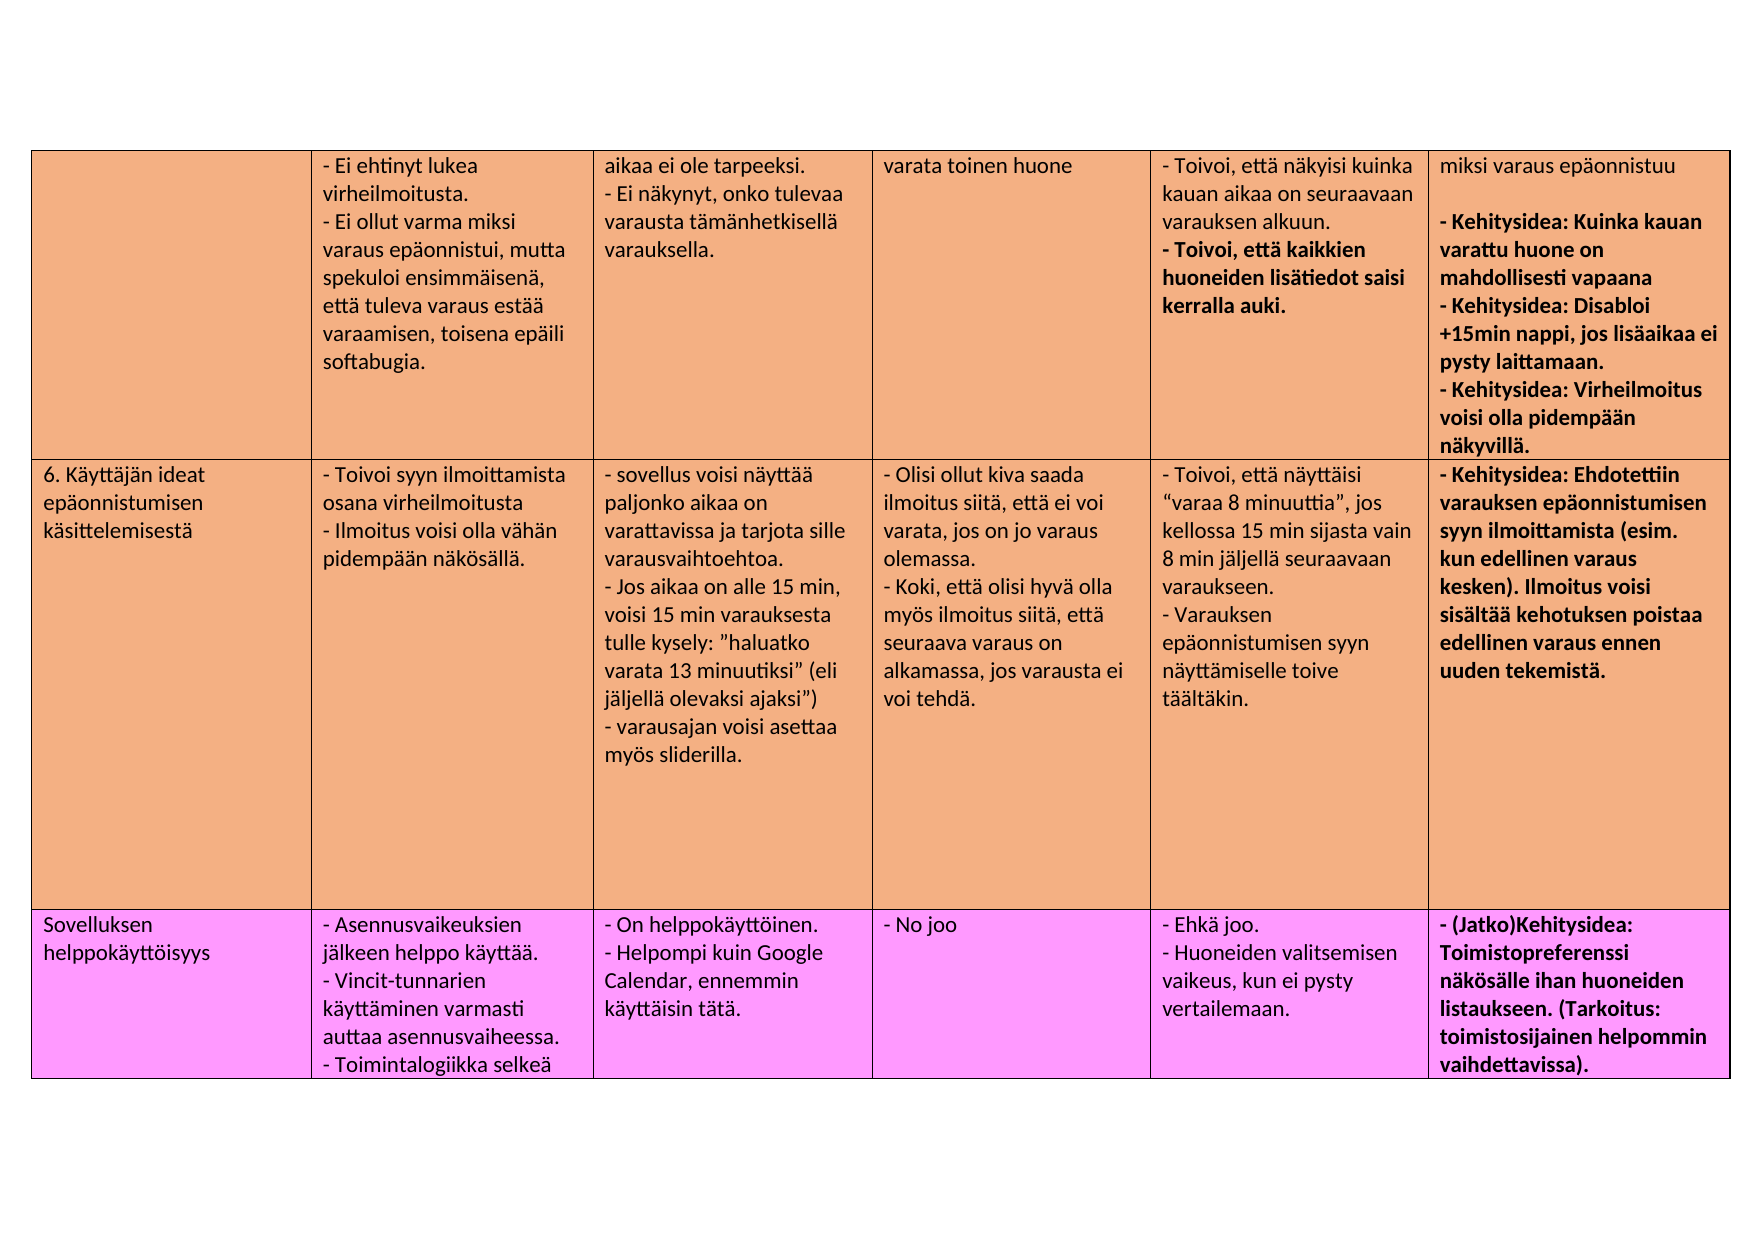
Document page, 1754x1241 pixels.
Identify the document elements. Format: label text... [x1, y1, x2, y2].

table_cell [1429, 151, 1729, 459]
table_cell - Olisi ollut kiva saada ilmoitus siitä, että ei voi varata, jos on jo varaus olemassa. - Koki, että olisi hyvä olla myös ilmoitus siitä, että seuraava varaus on alkamassa, jos varausta ei voi tehdä. [873, 460, 1150, 909]
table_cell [32, 151, 311, 459]
table_cell 6. Käyttäjän ideat epäonnistumisen käsittelemisestä [32, 460, 311, 909]
table_cell - Toivoi, että näyttäisi “varaa 8 minuuttia”, jos kellossa 15 min sijasta vain 8 min jäljellä seuraavaan varaukseen. - Varauksen epäonnistumisen syyn näyttämiselle toive täältäkin. [1151, 460, 1428, 909]
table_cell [1429, 910, 1729, 1078]
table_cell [312, 151, 593, 459]
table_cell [873, 151, 1150, 459]
table_cell - No joo [873, 910, 1150, 1078]
table_cell - Toivoi syyn ilmoittamista osana virheilmoitusta - Ilmoitus voisi olla vähän pidempään näkösällä. [312, 460, 593, 909]
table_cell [1151, 151, 1428, 459]
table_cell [32, 910, 311, 1078]
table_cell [312, 910, 593, 1078]
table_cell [594, 151, 872, 459]
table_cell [1151, 910, 1428, 1078]
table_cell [594, 910, 872, 1078]
table_cell - Kehitysidea: Ehdotettiin varauksen epäonnistumisen syyn ilmoittamista (esim. kun edellinen varaus kesken). Ilmoitus voisi sisältää kehotuksen poistaa edellinen varaus ennen uuden tekemistä. [1429, 460, 1729, 909]
table_cell - sovellus voisi näyttää paljonko aikaa on varattavissa ja tarjota sille varausvaihtoehtoa. - Jos aikaa on alle 15 min, voisi 15 min varauksesta tulle kysely: ”haluatko varata 13 minuutiksi” (eli jäljellä olevaksi ajaksi”) - varausajan voisi asettaa myös sliderilla. [594, 460, 872, 909]
